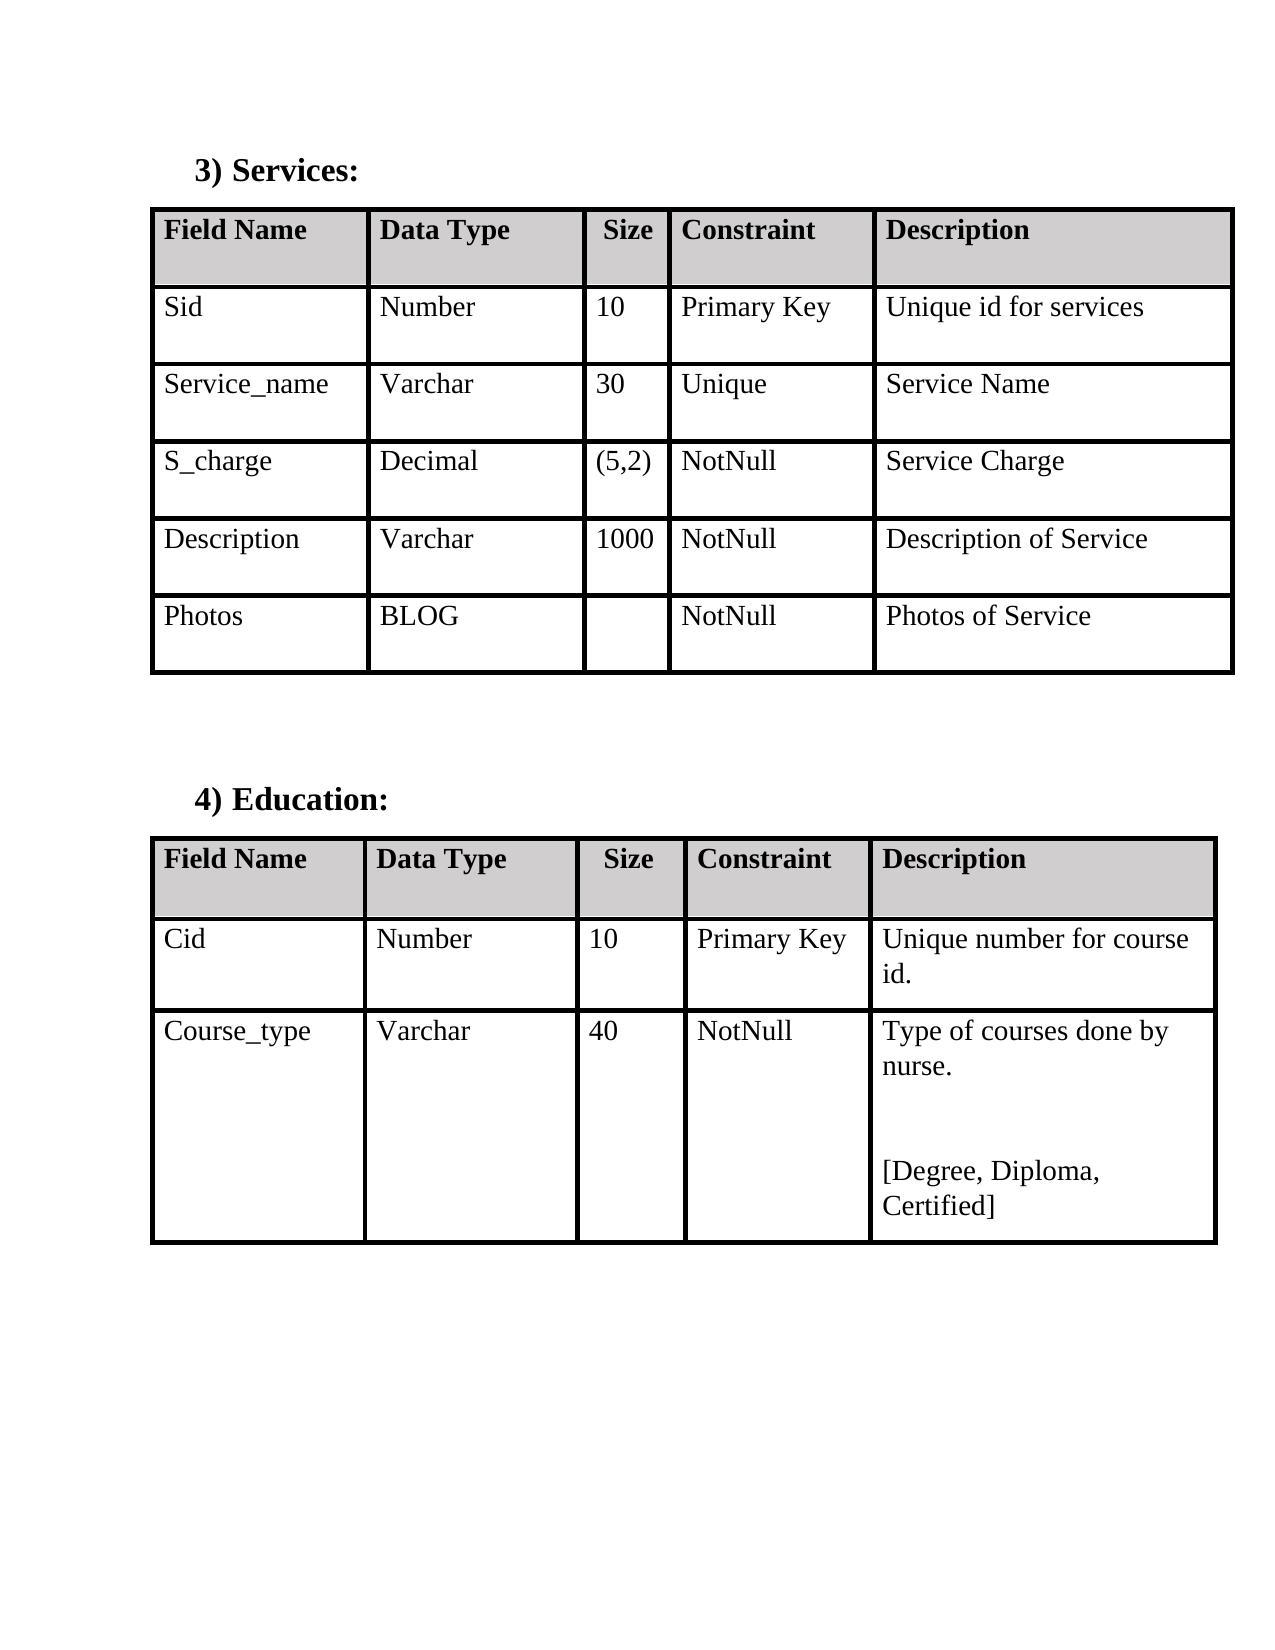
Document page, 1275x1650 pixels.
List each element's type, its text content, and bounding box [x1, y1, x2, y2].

table_cell 10 [580, 921, 683, 1008]
table_cell Number [367, 921, 575, 1008]
table_cell Service Charge [877, 444, 1230, 516]
table_header Size [580, 841, 683, 916]
table_header Field Name [155, 212, 366, 284]
table_cell Primary Key [688, 921, 868, 1008]
table_cell Service_name [155, 366, 366, 439]
table_cell 1000 [587, 521, 667, 593]
table_cell Cid [155, 921, 363, 1008]
table_header Data Type [371, 212, 582, 284]
table_header Size [587, 212, 667, 284]
table_header Field Name [155, 841, 363, 916]
table_cell Unique number for course id. [873, 921, 1213, 1008]
table_header Constraint [672, 212, 872, 284]
table_cell Description [155, 521, 366, 593]
table_header Description [873, 841, 1213, 916]
table_cell NotNull [672, 444, 872, 516]
table_header Data Type [367, 841, 575, 916]
table_cell Primary Key [672, 289, 872, 362]
list Services: [194, 150, 1125, 188]
table_cell 10 [587, 289, 667, 362]
table_cell Unique id for services [877, 289, 1230, 362]
table_cell (5,2) [587, 444, 667, 516]
table_cell Photos of Service [877, 598, 1230, 670]
list Education: [194, 779, 1125, 817]
table_cell 40 [580, 1013, 683, 1240]
table_cell Course_type [155, 1013, 363, 1240]
table_cell Decimal [371, 444, 582, 516]
table_cell Varchar [371, 521, 582, 593]
table_header Description [877, 212, 1230, 284]
table_cell S_charge [155, 444, 366, 516]
table_cell Service Name [877, 366, 1230, 439]
table_cell Varchar [371, 366, 582, 439]
table_cell NotNull [672, 521, 872, 593]
table_cell BLOG [371, 598, 582, 670]
table_header Constraint [688, 841, 868, 916]
table_cell NotNull [688, 1013, 868, 1240]
table_cell Type of courses done by nurse. [Degree, Diploma, Certified] [873, 1013, 1213, 1240]
table_cell [587, 598, 667, 670]
table_cell Varchar [367, 1013, 575, 1240]
table_cell Number [371, 289, 582, 362]
table_cell NotNull [672, 598, 872, 670]
table_cell Unique [672, 366, 872, 439]
table_cell Description of Service [877, 521, 1230, 593]
table_cell 30 [587, 366, 667, 439]
table_cell Sid [155, 289, 366, 362]
table_cell Photos [155, 598, 366, 670]
